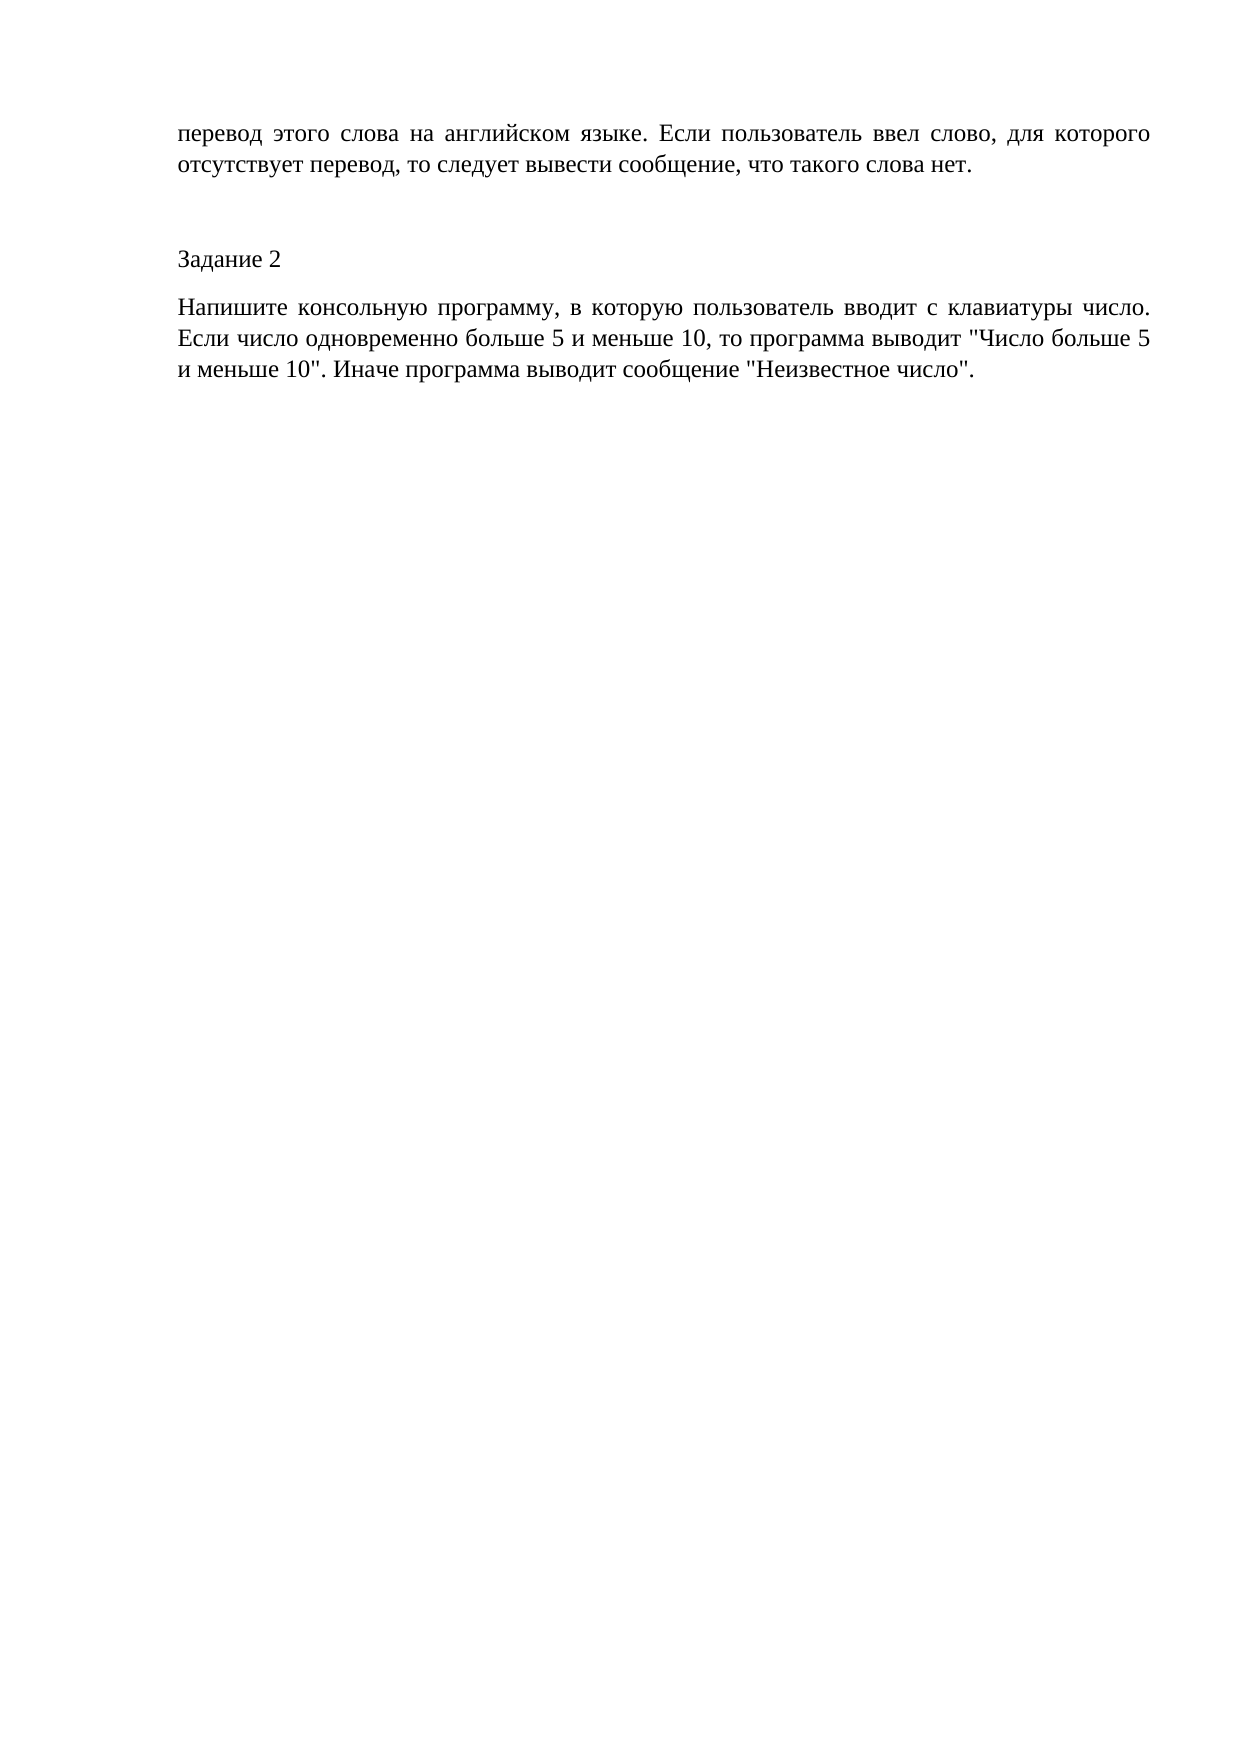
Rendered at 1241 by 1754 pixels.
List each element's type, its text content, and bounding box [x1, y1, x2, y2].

text Задание 2 [177, 244, 1152, 273]
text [177, 118, 1152, 178]
text Напишите консольную программу, в которую пользователь вводит с клавиатуры число. Если число одновременно больше 5 и меньше 10, то программа выводит "Число больше 5 и меньше 10". Иначе программа выводит сообщение "Неизвестное число". [177, 292, 1152, 383]
